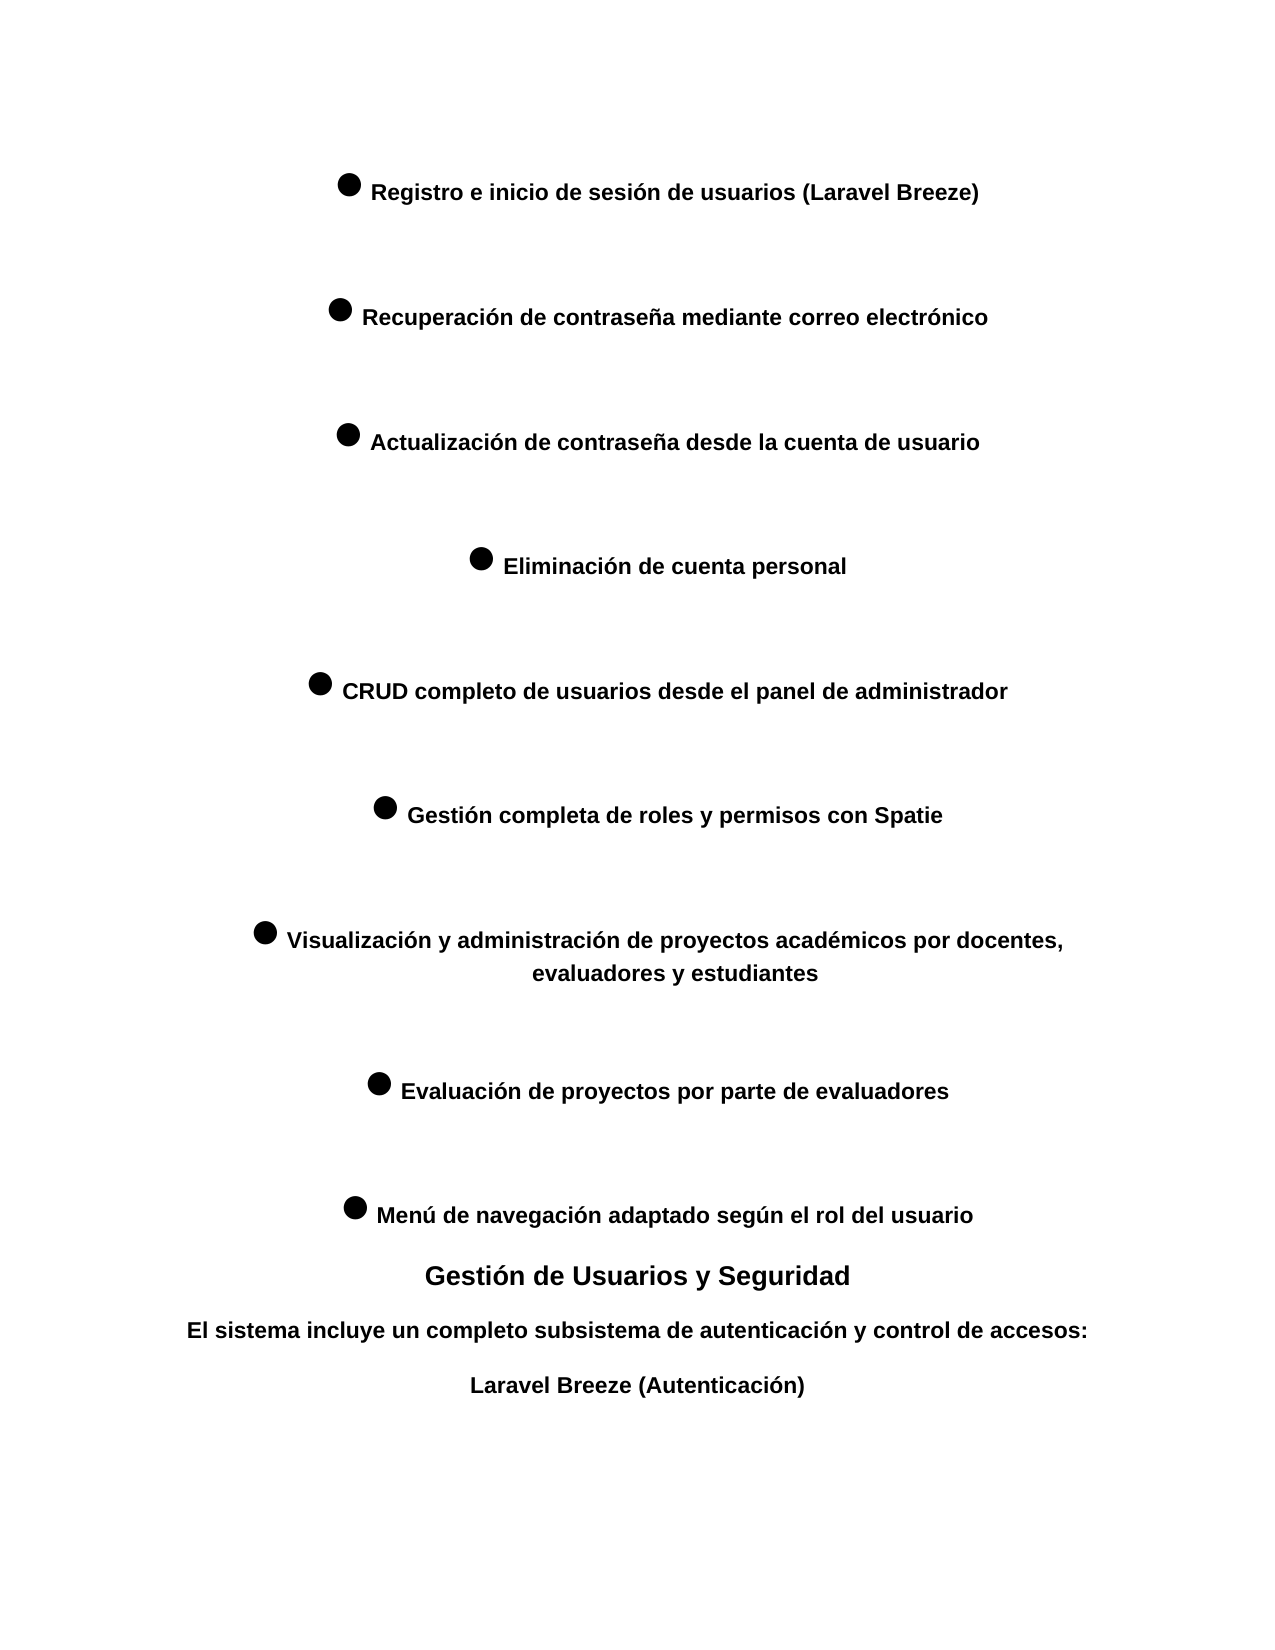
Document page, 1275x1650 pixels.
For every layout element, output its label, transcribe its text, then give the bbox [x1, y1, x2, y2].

title El sistema incluye un completo subsistema de autenticación y control de accesos: [150, 1317, 1125, 1343]
title CRUD completo de usuarios desde el panel de administrador [187, 648, 1125, 773]
title Menú de navegación adaptado según el rol del usuario [187, 1173, 1125, 1235]
title Laravel Breeze (Autenticación) [150, 1372, 1125, 1398]
title Registro e inicio de sesión de usuarios (Laravel Breeze) [187, 150, 1125, 274]
title Visualización y administración de proyectos académicos por docentes, evaluadores y estudiantes [187, 897, 1125, 1048]
title Gestión completa de roles y permisos con Spatie [187, 773, 1125, 897]
title Actualización de contraseña desde la cuenta de usuario [187, 399, 1125, 524]
title Eliminación de cuenta personal [187, 524, 1125, 648]
title Recuperación de contraseña mediante correo electrónico [187, 274, 1125, 399]
title Gestión de Usuarios y Seguridad [150, 1260, 1125, 1292]
title Evaluación de proyectos por parte de evaluadores [187, 1048, 1125, 1173]
